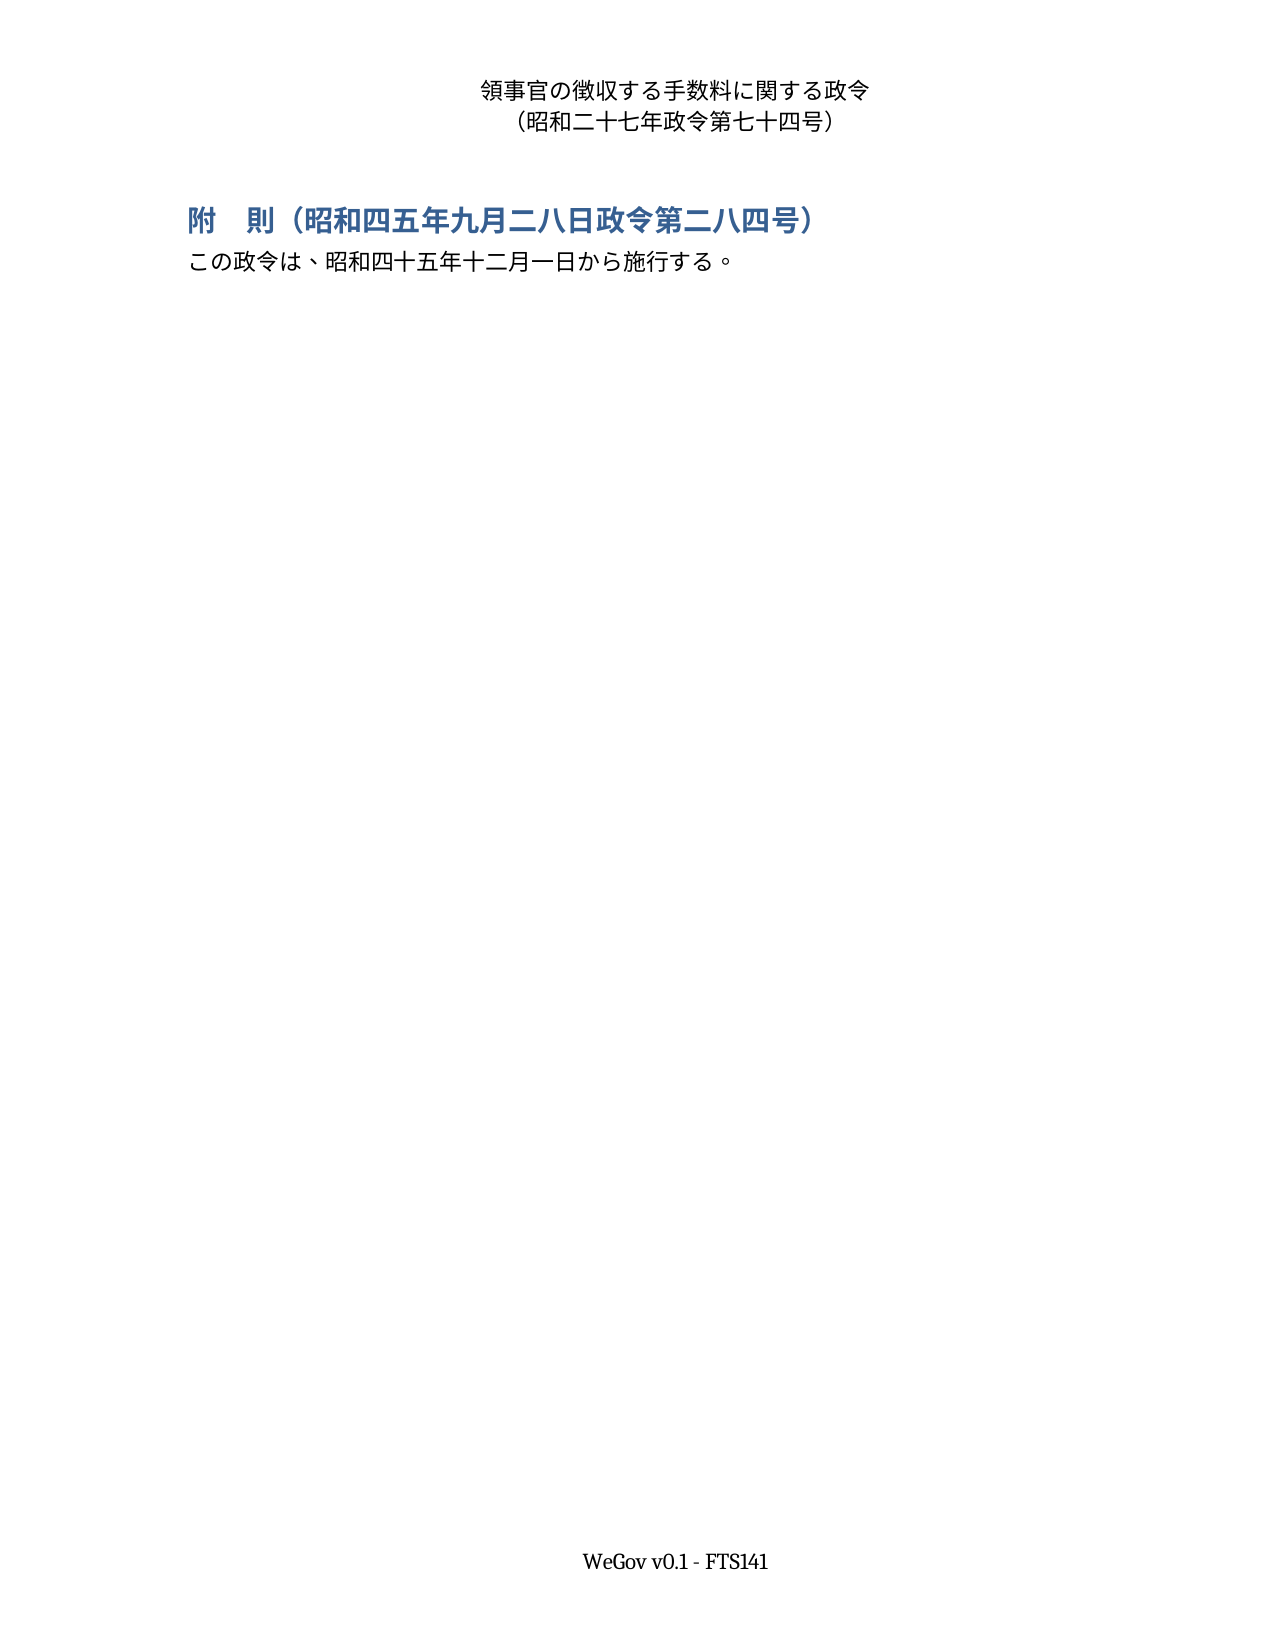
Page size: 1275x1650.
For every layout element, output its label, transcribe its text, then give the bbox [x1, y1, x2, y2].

subtitle 附 則（昭和四五年九月二八日政令第二八四号） [187, 200, 1087, 240]
text この政令は、昭和四十五年十二月一日から施行する。 [187, 246, 1087, 277]
